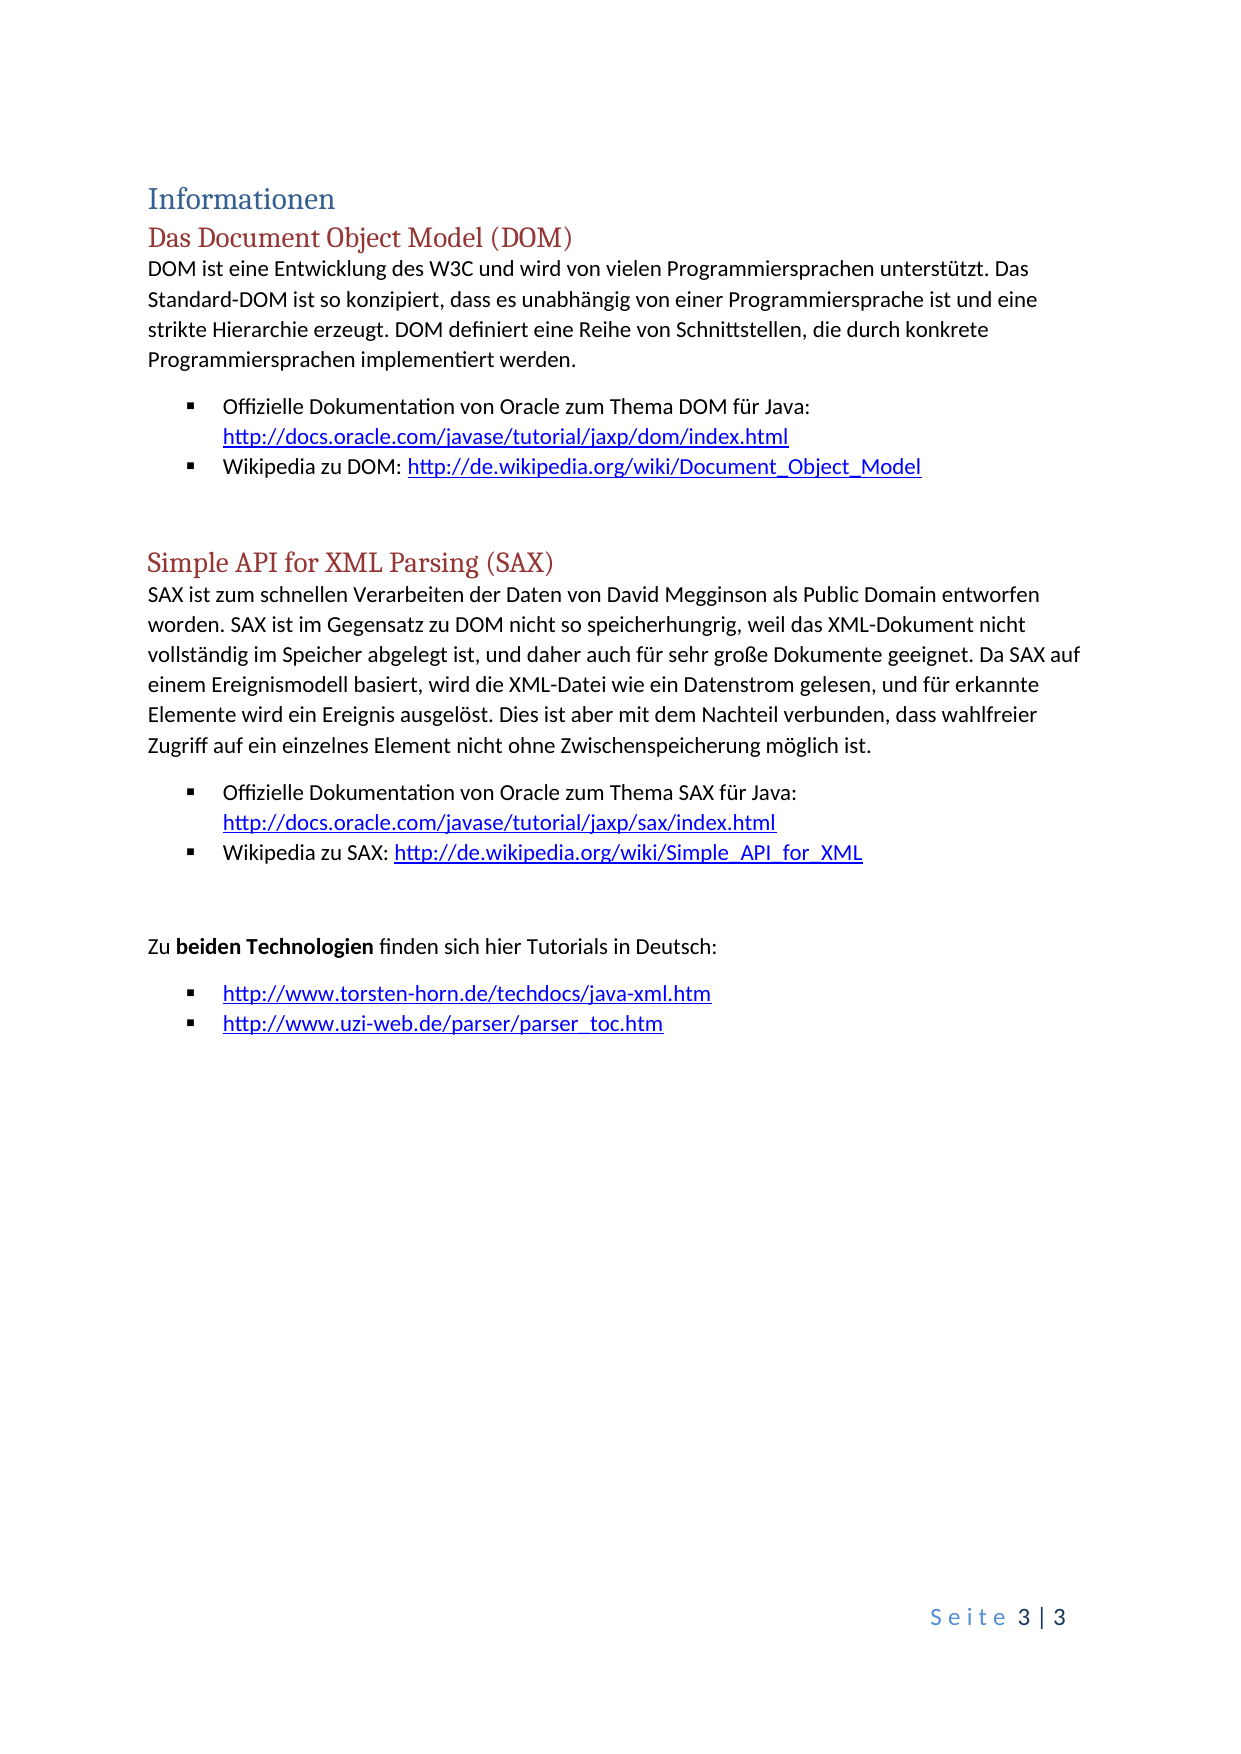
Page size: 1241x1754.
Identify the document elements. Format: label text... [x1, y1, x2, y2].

list http://www.torsten-horn.de/techdocs/java-xml.htm [185, 979, 1093, 1007]
subtitle Simple API for XML Parsing (SAX) [148, 546, 1093, 580]
text DOM ist eine Entwicklung des W3C und wird von vielen Programmiersprachen unterstützt. Das Standard-DOM ist so konzipiert, dass es unabhängig von einer Programmiersprache ist und eine strikte Hierarchie erzeugt. DOM definiert eine Reihe von Schnittstellen, die durch konkrete Programmiersprachen implementiert werden. [148, 254, 1093, 373]
subtitle Das Document Object Model (DOM) [148, 221, 1093, 254]
list Wikipedia zu DOM: http://de.wikipedia.org/wiki/Document_Object_Model [185, 452, 1093, 481]
list http://www.uzi-web.de/parser/parser_toc.htm [185, 1009, 1093, 1037]
list Offizielle Dokumentation von Oracle zum Thema DOM für Java: http://docs.oracle.com/javase/tutorial/jaxp/dom/index.html [185, 392, 1093, 450]
text SAX ist zum schnellen Verarbeiten der Daten von David Megginson als Public Domain entworfen worden. SAX ist im Gegensatz zu DOM nicht so speicherhungrig, weil das XML-Dokument nicht vollständig im Speicher abgelegt ist, und daher auch für sehr große Dokumente geeignet. Da SAX auf einem Ereignismodell basiert, wird die XML-Datei wie ein Datenstrom gelesen, und für erkannte Elemente wird ein Ereignis ausgelöst. Dies ist aber mit dem Nachteil verbunden, dass wahlfreier Zugriff auf ein einzelnes Element nicht ohne Zwischenspeicherung möglich ist. [148, 580, 1093, 759]
text Zu beiden Technologien finden sich hier Tutorials in Deutsch: [148, 932, 1093, 960]
list Offizielle Dokumentation von Oracle zum Thema SAX für Java: http://docs.oracle.com/javase/tutorial/jaxp/sax/index.html [185, 778, 1093, 836]
subtitle Informationen [148, 181, 1093, 217]
list Wikipedia zu SAX: http://de.wikipedia.org/wiki/Simple_API_for_XML [185, 838, 1093, 866]
